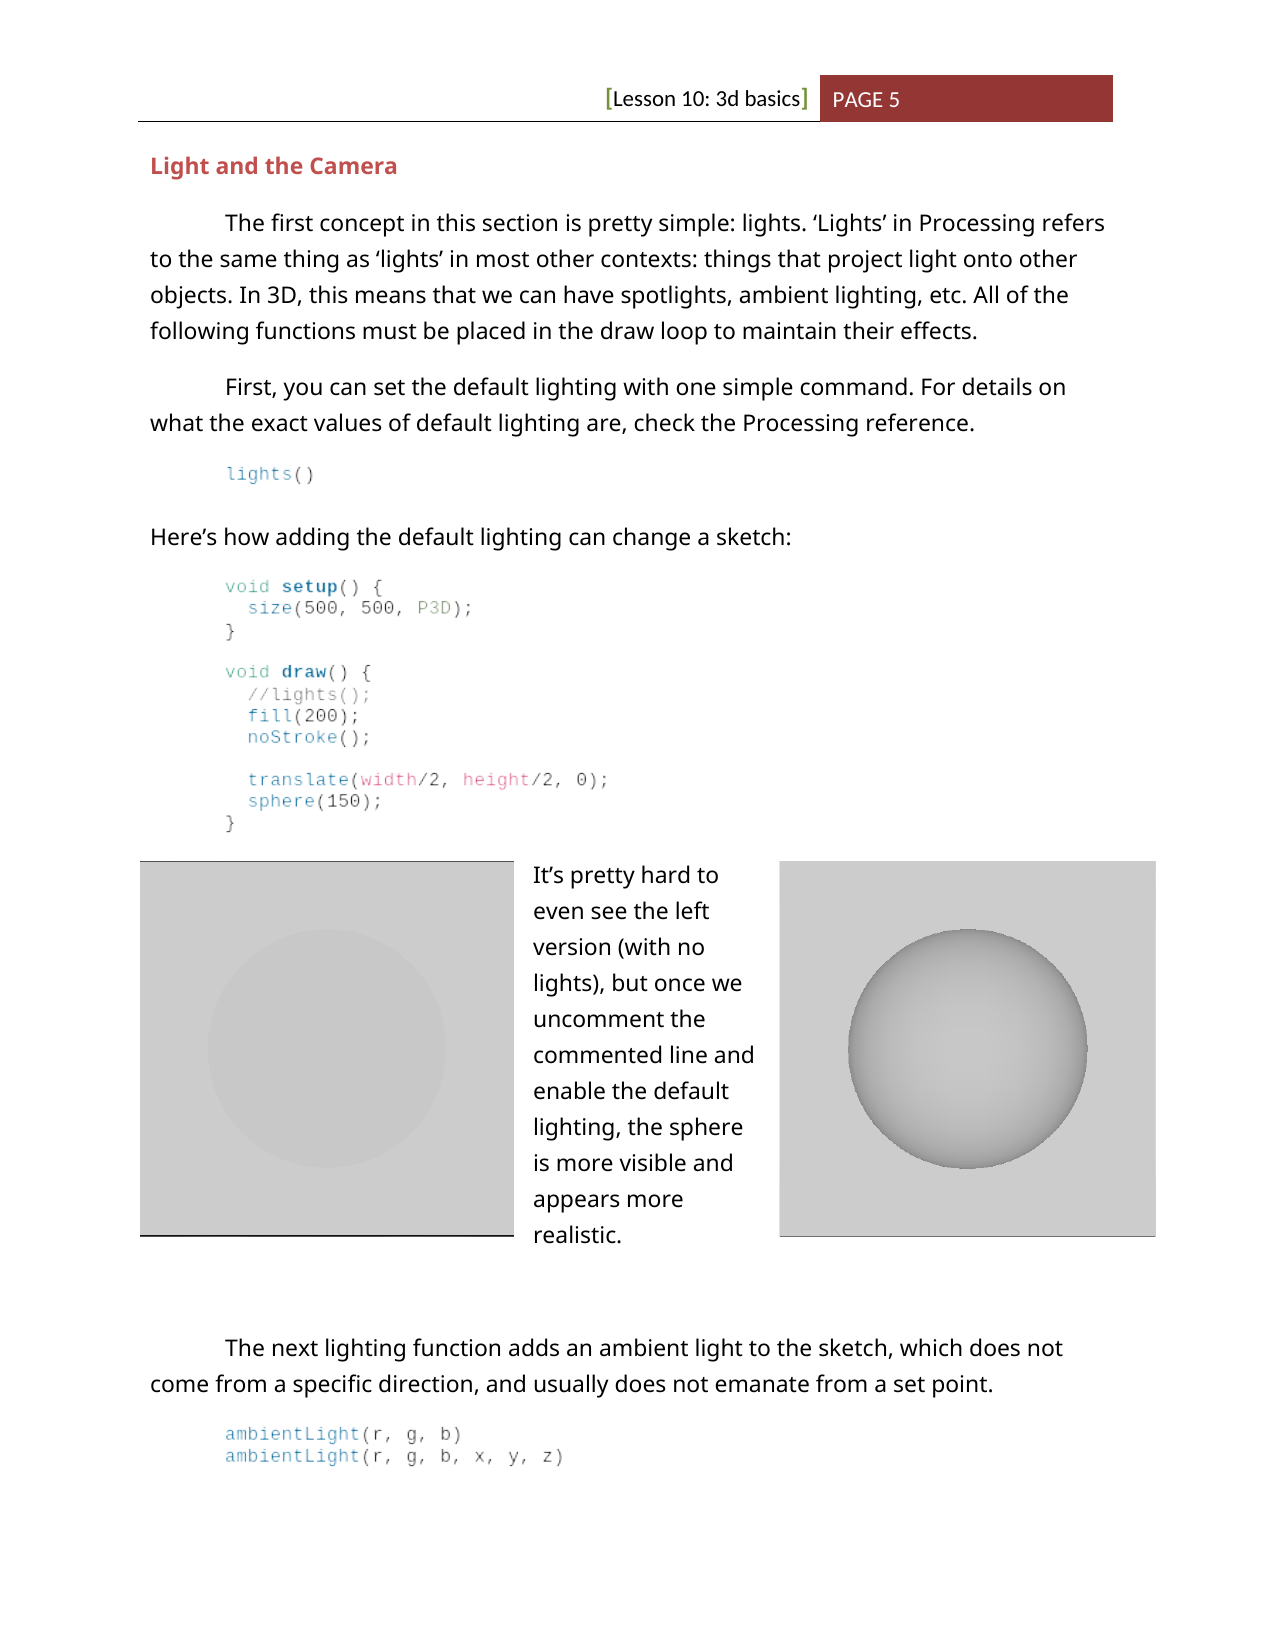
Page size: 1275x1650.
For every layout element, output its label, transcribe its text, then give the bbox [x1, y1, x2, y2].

picture [779, 861, 1156, 1237]
text The next lighting function adds an ambient light to the sketch, which does not come from a specific direction, and usually does not emanate from a set point. [150, 1332, 1125, 1399]
picture [140, 861, 514, 1237]
text The first concept in this section is pretty simple: lights. ‘Lights’ in Processing refers to the same thing as ‘lights’ in most other contexts: things that project light onto other objects. In 3D, this means that we can have spotlights, ambient lighting, etc. All of the following functions must be placed in the draw loop to maintain their effects. [150, 207, 1125, 346]
text Here’s how adding the default lighting can change a sketch: [150, 521, 1125, 552]
text First, you can set the default lighting with one simple command. For details on what the exact values of default lighting are, check the Processing reference. [150, 371, 1125, 438]
text Light and the Camera [150, 150, 1125, 181]
